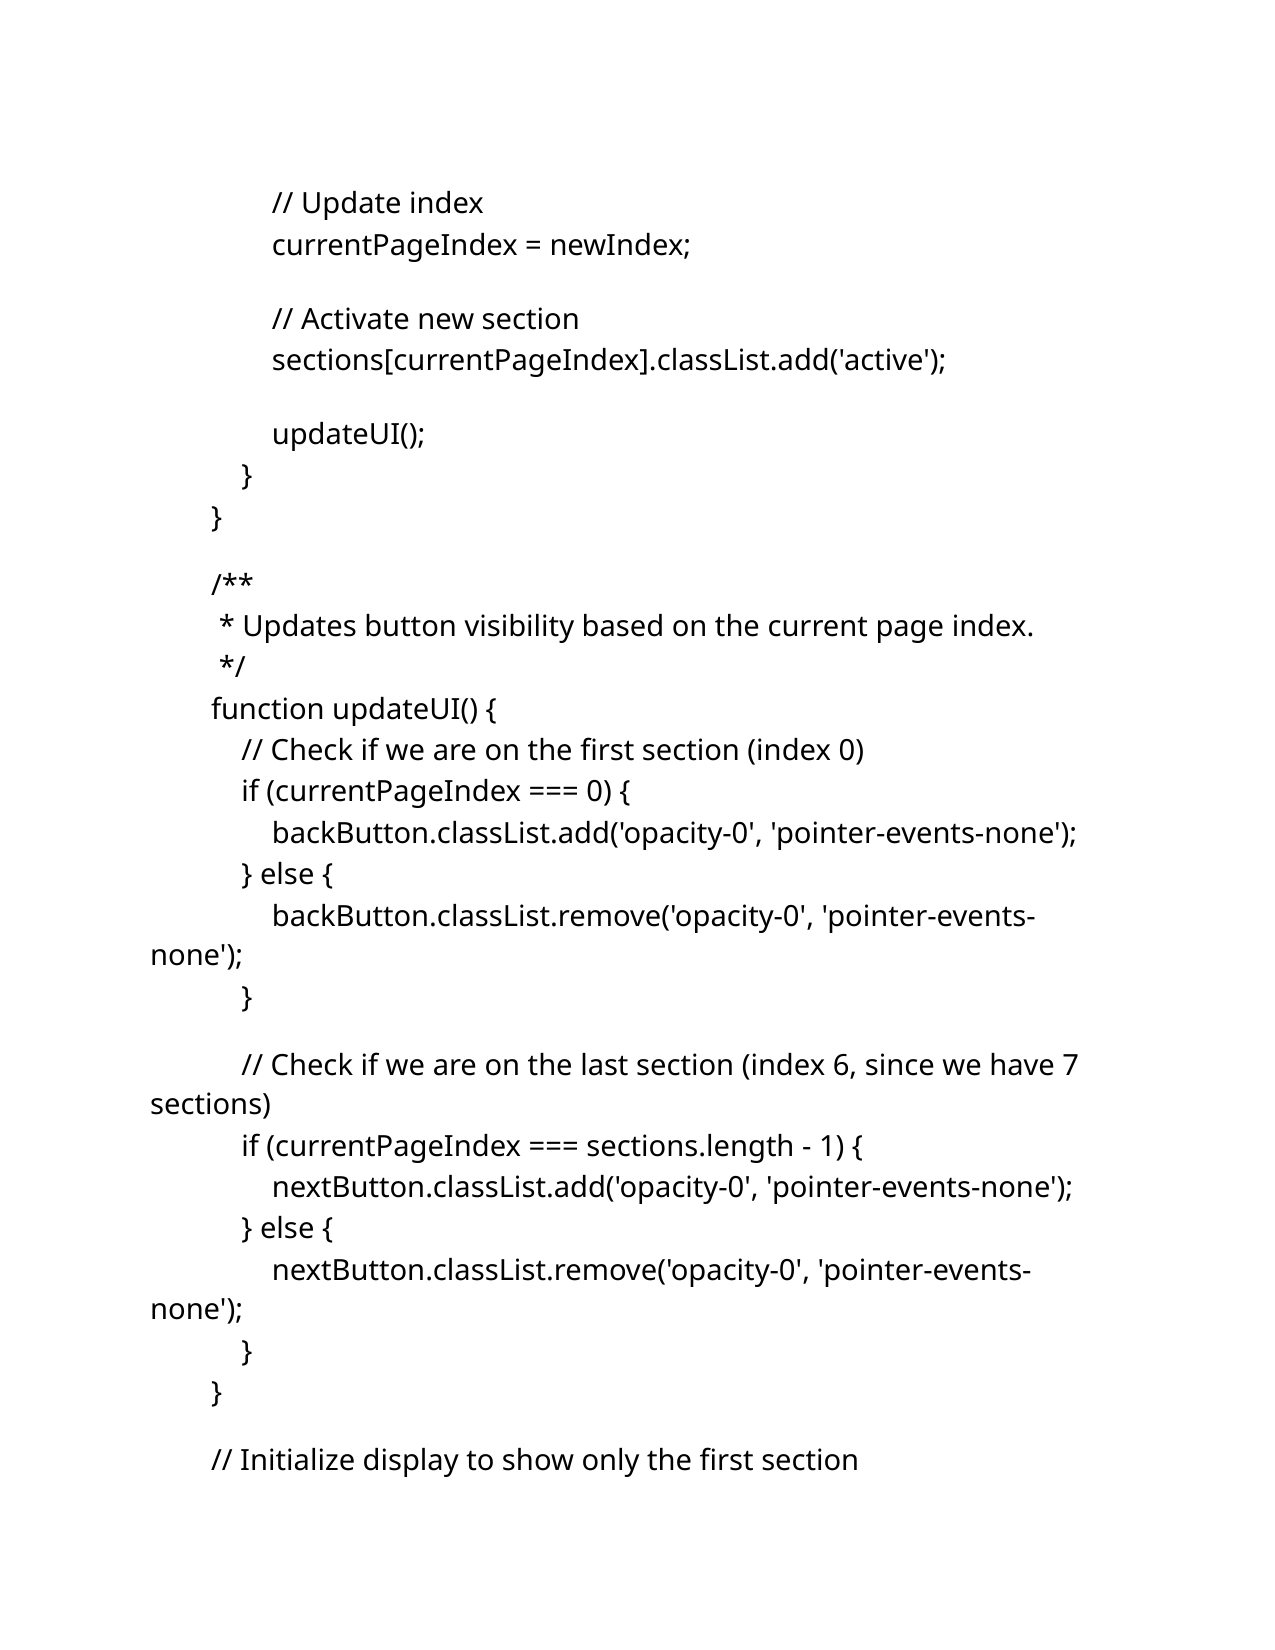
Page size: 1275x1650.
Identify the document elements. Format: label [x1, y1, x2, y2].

text [150, 150, 1125, 1481]
